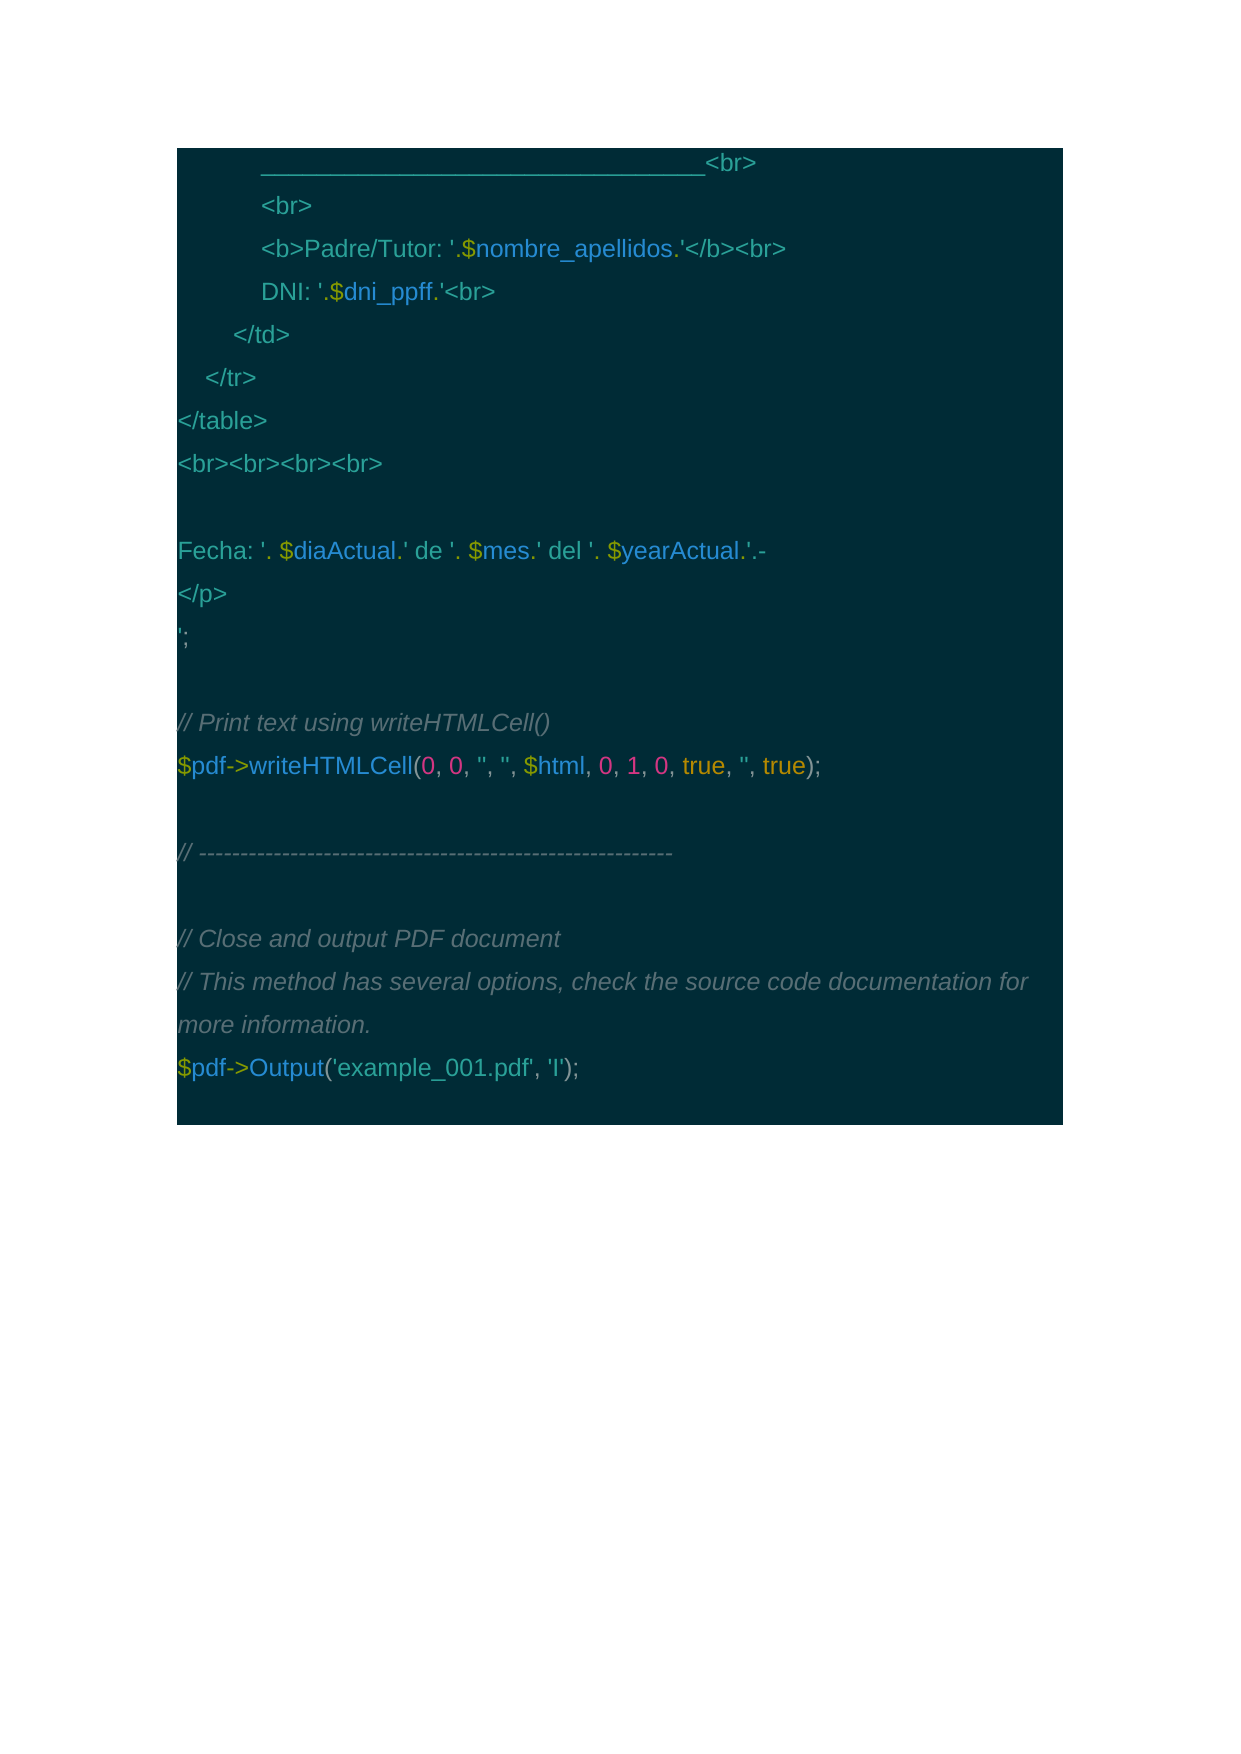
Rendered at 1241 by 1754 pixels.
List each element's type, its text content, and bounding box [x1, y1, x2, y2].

text </table> [177, 406, 1063, 435]
text // Print text using writeHTMLCell() [177, 708, 1063, 737]
text <br><br><br><br> [177, 449, 1063, 478]
text '; [177, 622, 1063, 651]
text <b>Padre/Tutor: '.$nombre_apellidos.'</b><br> [177, 234, 1063, 263]
text // --------------------------------------------------------- [177, 838, 1063, 866]
text ________________________________<br> [177, 148, 1063, 176]
text DNI: '.$dni_ppff.'<br> [177, 277, 1063, 306]
text $pdf->writeHTMLCell(0, 0, '', '', $html, 0, 1, 0, true, '', true); [177, 751, 1063, 780]
text <br> [177, 191, 1063, 219]
text // This method has several options, check the source code documentation for more information. [177, 967, 1063, 1039]
text </p> [177, 579, 1063, 608]
text $pdf->Output('example_001.pdf', 'I'); [177, 1053, 1063, 1082]
text </td> [177, 320, 1063, 349]
text // Close and output PDF document [177, 924, 1063, 953]
text </tr> [177, 363, 1063, 392]
text Fecha: '. $diaActual.' de '. $mes.' del '. $yearActual.'.- [177, 536, 1063, 564]
